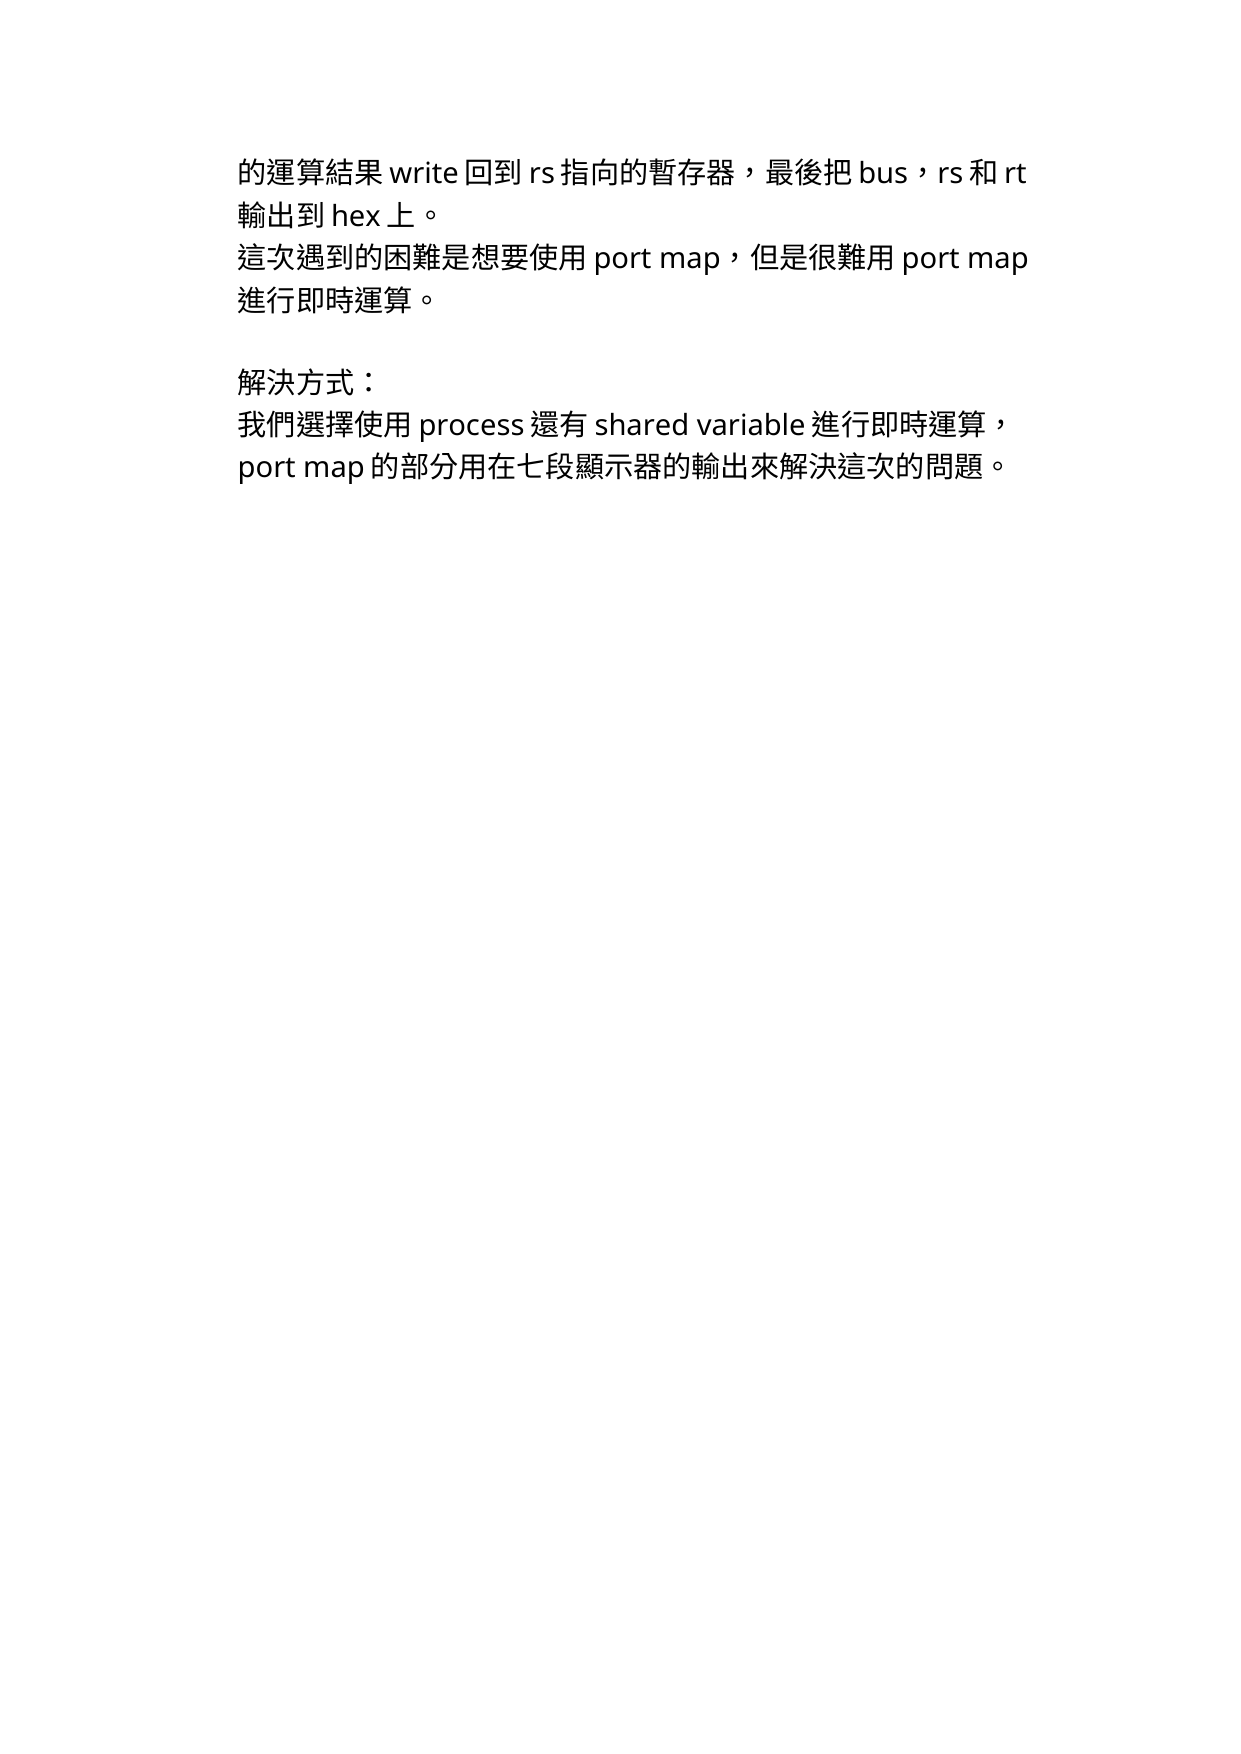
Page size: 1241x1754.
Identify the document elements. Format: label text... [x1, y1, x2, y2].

list 我們選擇使用process還有shared variable進行即時運算，port map的部分用在七段顯示器的輸出來解決這次的問題。 [237, 401, 1053, 486]
list 這次遇到的困難是想要使用port map，但是很難用port map 進行即時運算。 [237, 235, 1053, 319]
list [237, 150, 1053, 235]
list 解決方式： [237, 359, 1053, 401]
